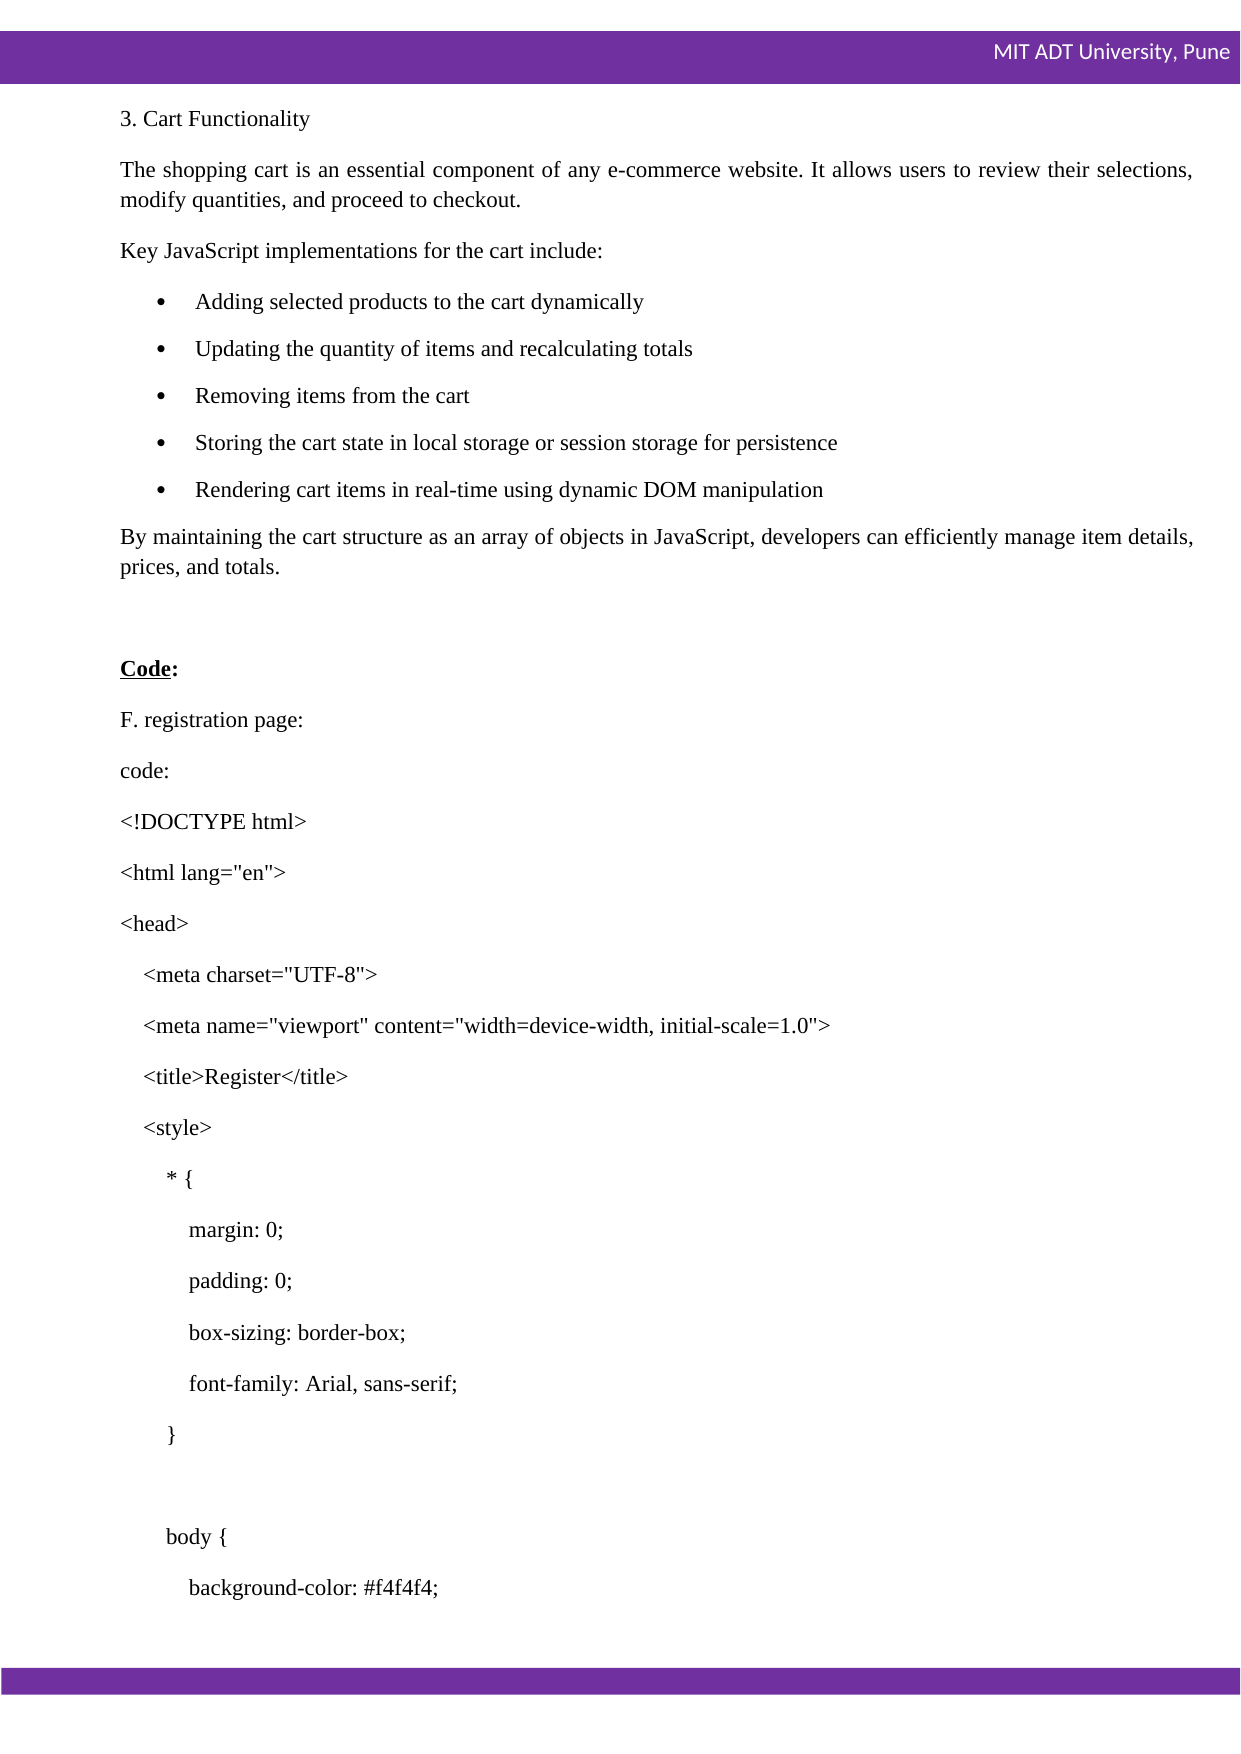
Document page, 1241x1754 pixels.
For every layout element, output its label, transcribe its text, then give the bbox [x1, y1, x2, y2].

text By maintaining the cart structure as an array of objects in JavaScript, developers can efficiently manage item details, prices, and totals. [120, 523, 1195, 579]
text F. registration page: [120, 706, 1195, 732]
text Code: [120, 655, 1195, 681]
text The shopping cart is an essential component of any e-commerce website. It allows users to review their selections, modify quantities, and proceed to checkout. [120, 156, 1195, 213]
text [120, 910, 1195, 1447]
text code: [120, 757, 1195, 783]
list Storing the cart state in local storage or session storage for persistence [157, 429, 1195, 455]
list Adding selected products to the cart dynamically [157, 288, 1195, 315]
text <!DOCTYPE html> [120, 808, 1195, 834]
list Removing items from the cart [157, 382, 1195, 408]
list Rendering cart items in real-time using dynamic DOM manipulation [157, 476, 1195, 502]
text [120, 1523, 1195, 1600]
text Key JavaScript implementations for the cart include: [120, 237, 1195, 264]
text 3. Cart Functionality [120, 105, 1195, 131]
text <html lang="en"> [120, 859, 1195, 886]
list Updating the quantity of items and recalculating totals [157, 335, 1195, 362]
